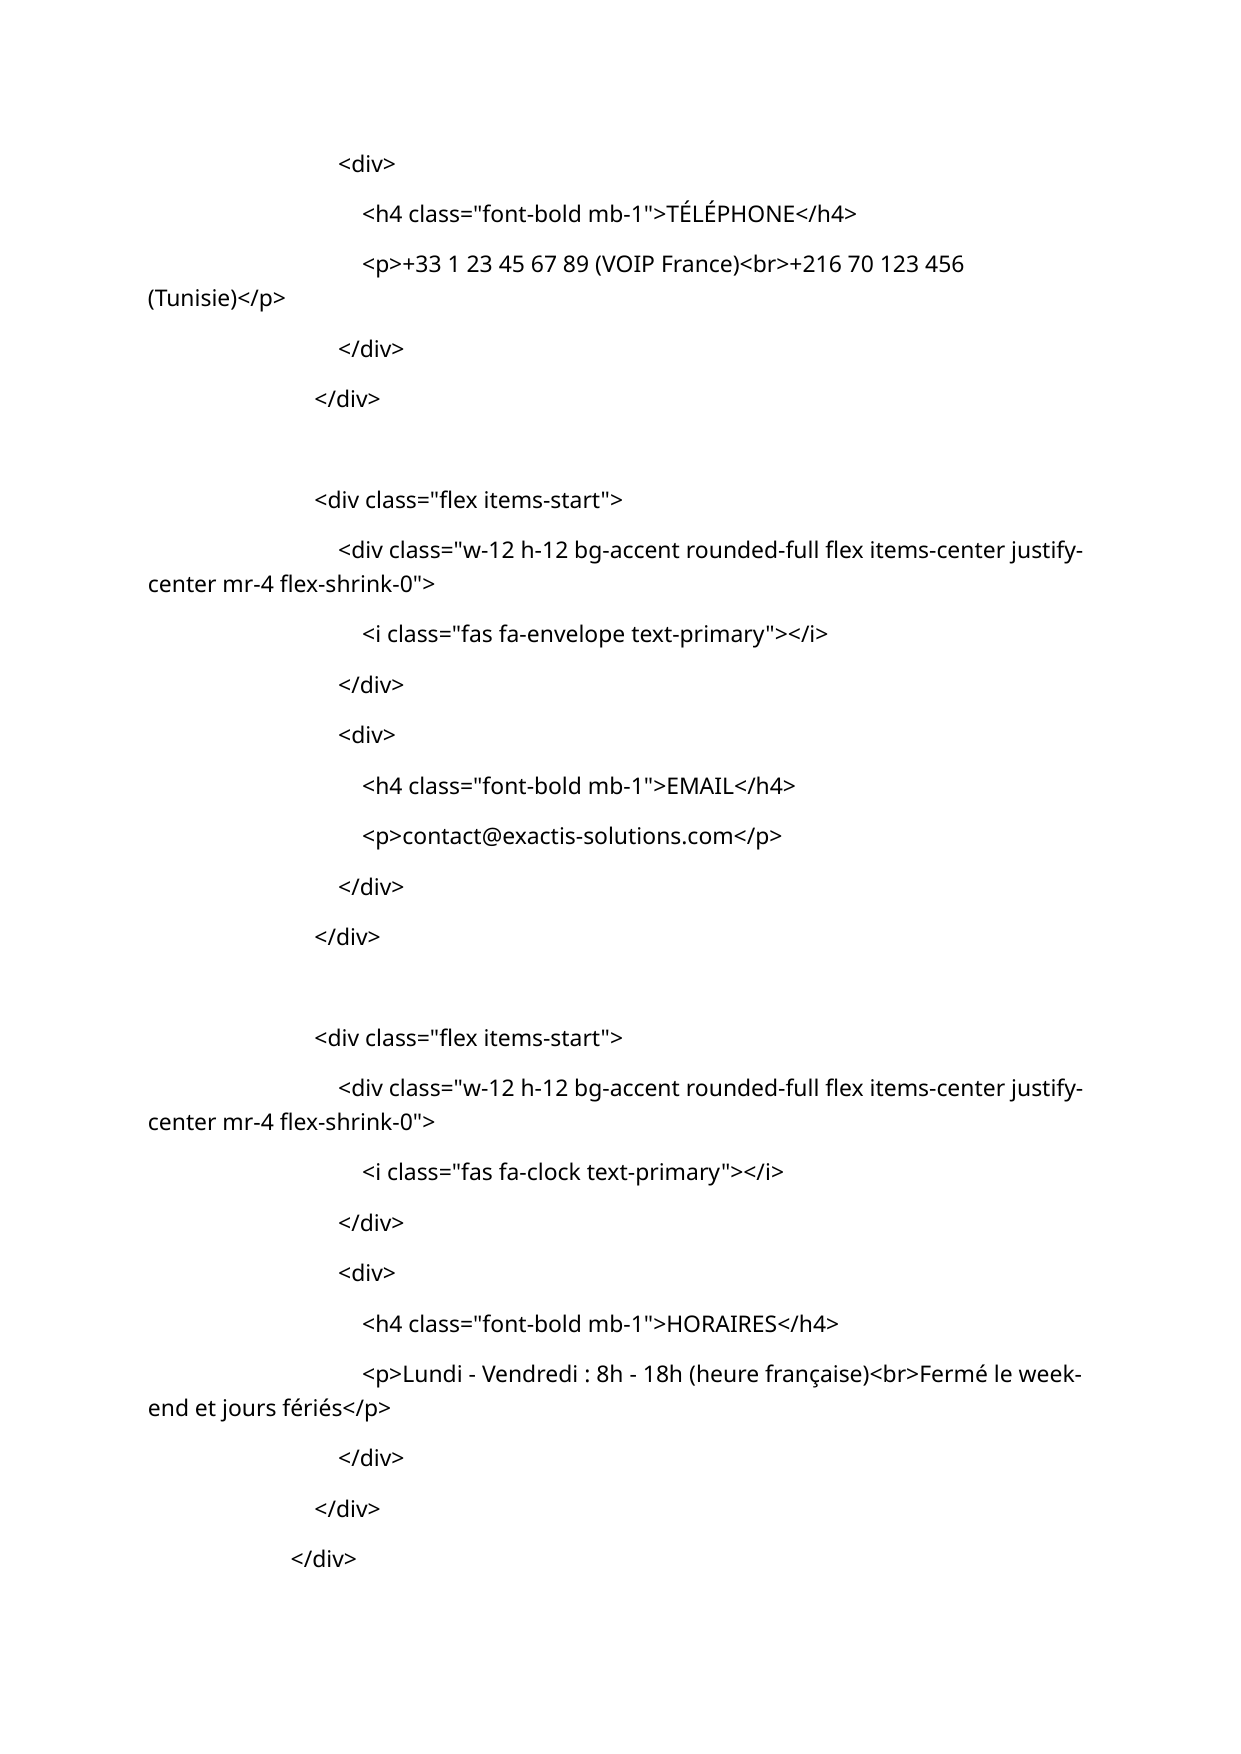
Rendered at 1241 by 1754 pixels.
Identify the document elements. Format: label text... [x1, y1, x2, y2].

text </div> [148, 669, 1093, 700]
text <div> [148, 1257, 1093, 1288]
text </div> [148, 1493, 1093, 1524]
text <p>contact@exactis-solutions.com</p> [148, 820, 1093, 851]
text </div> [148, 383, 1093, 414]
text <i class="fas fa-clock text-primary"></i> [148, 1156, 1093, 1188]
text </div> [148, 871, 1093, 902]
text </div> [148, 333, 1093, 364]
text <div class="flex items-start"> [148, 484, 1093, 515]
text </div> [148, 1207, 1093, 1238]
text <p>+33 1 23 45 67 89 (VOIP France)<br>+216 70 123 456 (Tunisie)</p> [148, 248, 1093, 313]
text </div> [148, 1543, 1093, 1574]
text <div class="w-12 h-12 bg-accent rounded-full flex items-center justify-center mr-4 flex-shrink-0"> [148, 1072, 1093, 1137]
text <i class="fas fa-envelope text-primary"></i> [148, 618, 1093, 650]
text <p>Lundi - Vendredi : 8h - 18h (heure française)<br>Fermé le week-end et jours fériés</p> [148, 1358, 1093, 1423]
text </div> [148, 1442, 1093, 1473]
text <div> [148, 719, 1093, 751]
text <div> [148, 148, 1093, 179]
text <div class="flex items-start"> [148, 1022, 1093, 1053]
text <h4 class="font-bold mb-1">TÉLÉPHONE</h4> [148, 198, 1093, 229]
text <h4 class="font-bold mb-1">EMAIL</h4> [148, 770, 1093, 801]
text <div class="w-12 h-12 bg-accent rounded-full flex items-center justify-center mr-4 flex-shrink-0"> [148, 534, 1093, 599]
text </div> [148, 921, 1093, 952]
text <h4 class="font-bold mb-1">HORAIRES</h4> [148, 1308, 1093, 1339]
